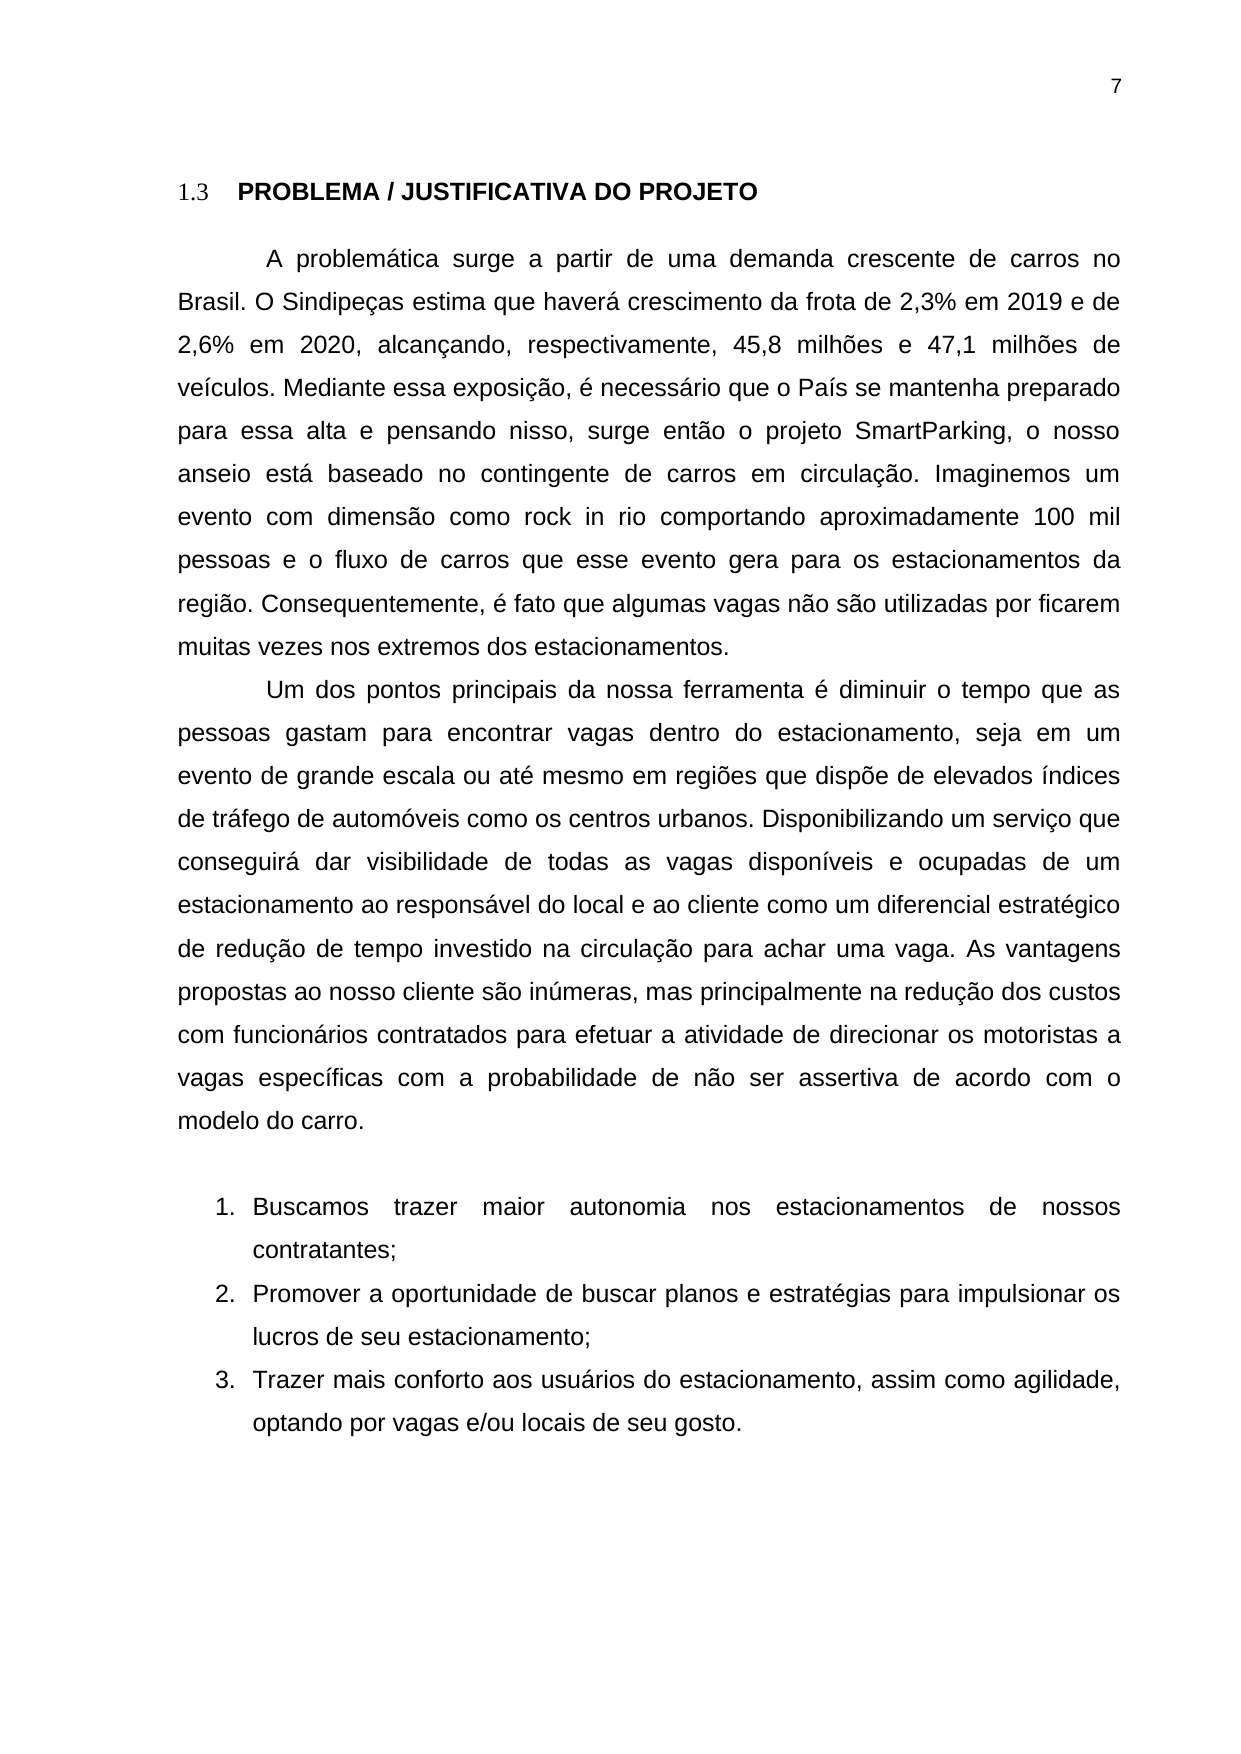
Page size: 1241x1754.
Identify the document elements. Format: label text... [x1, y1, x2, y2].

text Um dos pontos principais da nossa ferramenta é diminuir o tempo que as pessoas gastam para encontrar vagas dentro do estacionamento, seja em um evento de grande escala ou até mesmo em regiões que dispõe de elevados índices de tráfego de automóveis como os centros urbanos. Disponibilizando um serviço que conseguirá dar visibilidade de todas as vagas disponíveis e ocupadas de um estacionamento ao responsável do local e ao cliente como um diferencial estratégico de redução de tempo investido na circulação para achar uma vaga. As vantagens propostas ao nosso cliente são inúmeras, mas principalmente na redução dos custos com funcionários contratados para efetuar a atividade de direcionar os motoristas a vagas específicas com a probabilidade de não ser assertiva de acordo com o modelo do carro. [177, 675, 1122, 1135]
list Trazer mais conforto aos usuários do estacionamento, assim como agilidade, optando por vagas e/ou locais de seu gosto. [215, 1365, 1122, 1437]
list Promover a oportunidade de buscar planos e estratégias para impulsionar os lucros de seu estacionamento; [215, 1278, 1122, 1350]
list Buscamos trazer maior autonomia nos estacionamentos de nossos contratantes; [215, 1192, 1122, 1264]
subtitle Problema / justificativa do projeto [177, 177, 1122, 206]
